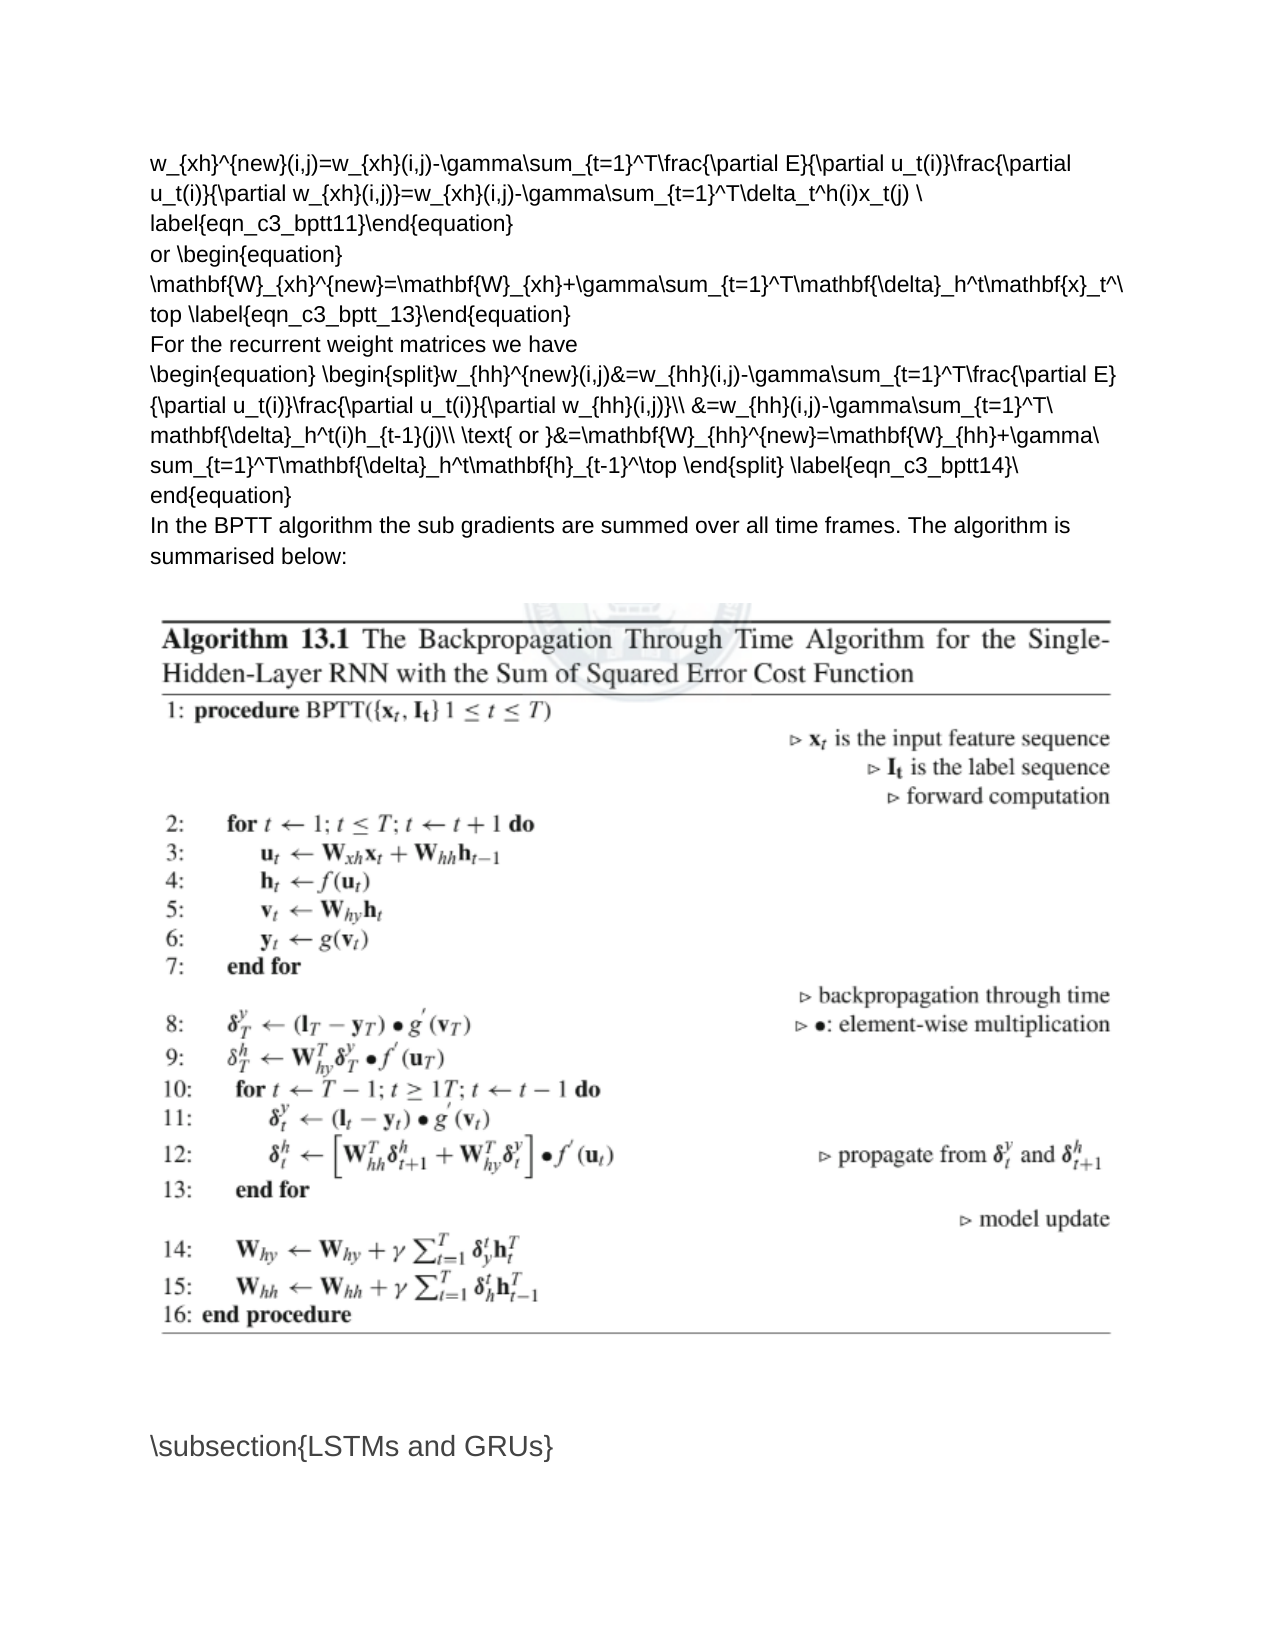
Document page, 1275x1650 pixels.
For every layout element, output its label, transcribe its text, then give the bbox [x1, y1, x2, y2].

picture [150, 603, 1125, 1362]
subtitle \subsection{LSTMs and GRUs} [150, 1429, 1125, 1462]
text or \begin{equation} [150, 241, 1125, 267]
text w_{xh}^{new}(i,j)=w_{xh}(i,j)-\gamma\sum_{t=1}^T\frac{\partial E}{\partial u_t(i)}\frac{\partial u_t(i)}{\partial w_{xh}(i,j)}=w_{xh}(i,j)-\gamma\sum_{t=1}^T\delta_t^h(i)x_t(j) \label{eqn_c3_bptt11}\end{equation} [150, 150, 1125, 237]
text \begin{equation} \begin{split}w_{hh}^{new}(i,j)&=w_{hh}(i,j)-\gamma\sum_{t=1}^T\frac{\partial E}{\partial u_t(i)}\frac{\partial u_t(i)}{\partial w_{hh}(i,j)}\\ &=w_{hh}(i,j)-\gamma\sum_{t=1}^T\mathbf{\delta}_h^t(i)h_{t-1}(j)\\ \text{ or }&=\mathbf{W}_{hh}^{new}=\mathbf{W}_{hh}+\gamma\sum_{t=1}^T\mathbf{\delta}_h^t\mathbf{h}_{t-1}^\top \end{split} \label{eqn_c3_bptt14}\end{equation} [150, 361, 1125, 509]
text \mathbf{W}_{xh}^{new}=\mathbf{W}_{xh}+\gamma\sum_{t=1}^T\mathbf{\delta}_h^t\mathbf{x}_t^\top \label{eqn_c3_bptt_13}\end{equation} [150, 271, 1125, 327]
text In the BPTT algorithm the sub gradients are summed over all time frames. The algorithm is summarised below: [150, 512, 1125, 569]
text For the recurrent weight matrices we have [150, 331, 1125, 358]
